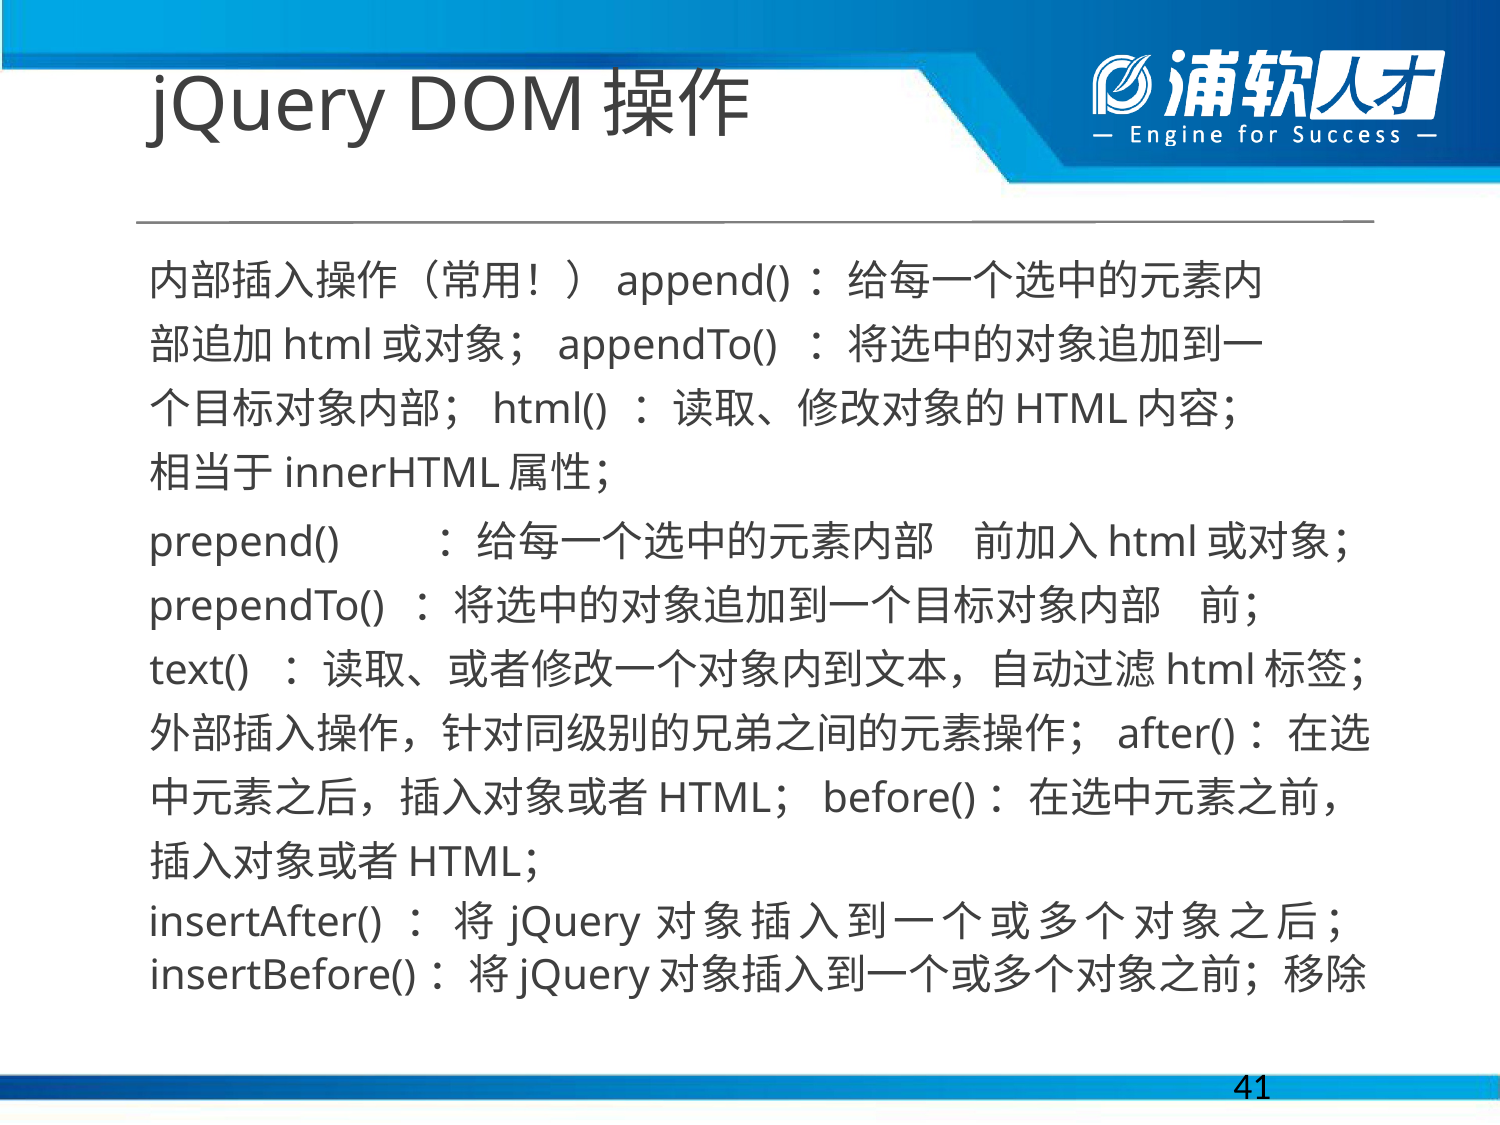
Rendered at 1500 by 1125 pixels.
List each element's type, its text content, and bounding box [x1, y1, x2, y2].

picture [0, 0, 1500, 1123]
text 内部插入操作（常用！） append() ：给每一个选中的元素内部追加html或对象； appendTo() ：将选中的对象追加到一个目标对象内部； html() ：读取、修改对象的HTML内容；相当于 innerHTML属性； [148, 247, 1274, 500]
text prependTo() ：将选中的对象追加到一个目标对象内部 前； text() ：读取、或者修改一个对象内到文本，自动过滤 html标签；外部插入操作，针对同级别的兄弟之间的元素操作； after() ：在选中元素之后，插入对象或者HTML； before() ：在选中元素之前，插入对象或者HTML； [148, 572, 1372, 889]
picture [894, 0, 1500, 166]
text prepend() ：给每一个选中的元素内部 前加入html或对象； [148, 508, 1372, 568]
